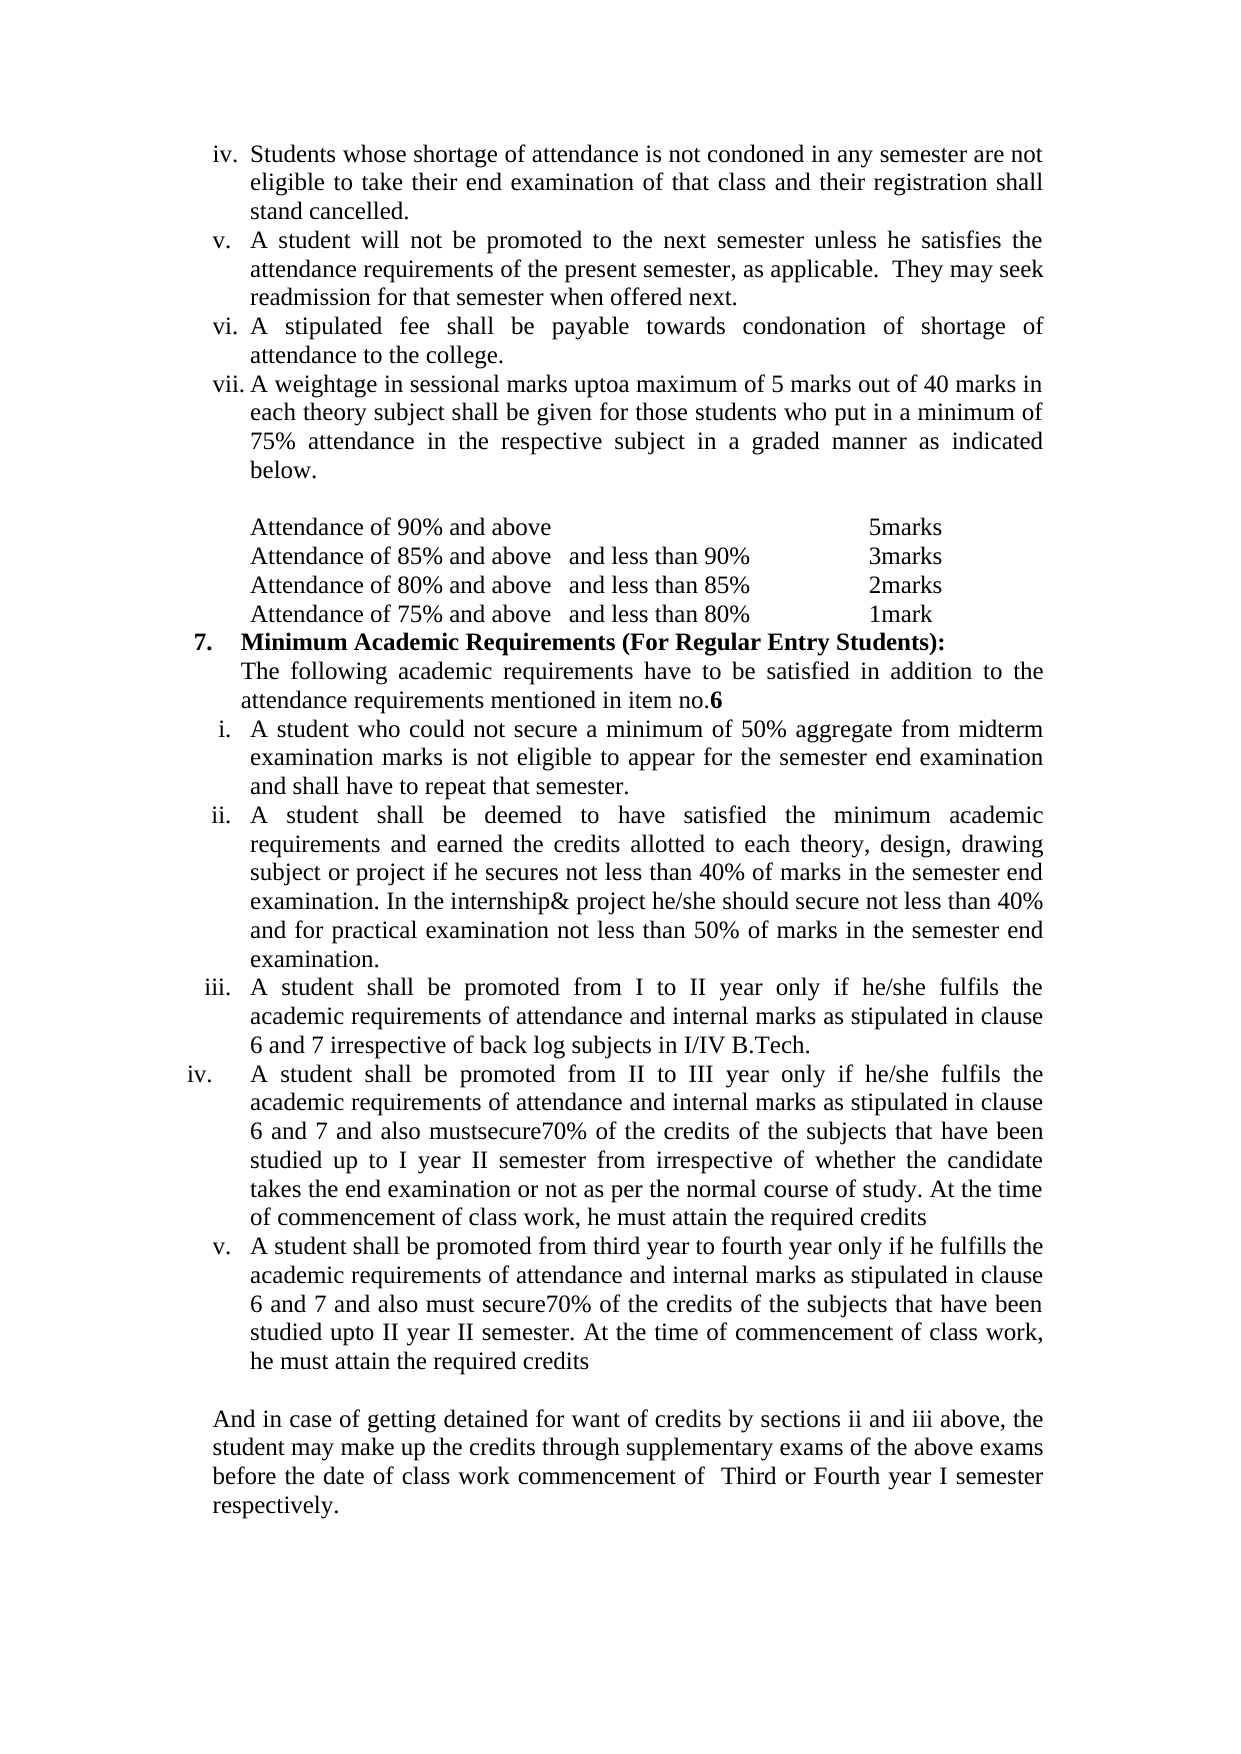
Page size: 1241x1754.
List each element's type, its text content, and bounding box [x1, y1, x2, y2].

list A student will not be promoted to the next semester unless he satisfies the attendance requirements of the present semester, as applicable. They may seek readmission for that semester when offered next. [212, 225, 1044, 311]
text And in case of getting detained for want of credits by sections ii and iii above, the student may make up the credits through supplementary exams of the above exams before the date of class work commencement of Third or Fourth year I semester respectively. [212, 1404, 1044, 1519]
text The following academic requirements have to be satisfied in addition to the attendance requirements mentioned in item no.6 [241, 656, 1044, 714]
list A student who could not secure a minimum of 50% aggregate from midterm examination marks is not eligible to appear for the semester end examination and shall have to repeat that semester. [231, 714, 1044, 800]
list A stipulated fee shall be payable towards condonation of shortage of attendance to the college. [212, 311, 1044, 369]
list A student shall be promoted from II to III year only if he/she fulfils the academic requirements of attendance and internal marks as stipulated in clause 6 and 7 and also mustsecure70% of the credits of the subjects that have been studied up to I year II semester from irrespective of whether the candidate takes the end examination or not as per the normal course of study. At the time of commencement of class work, he must attain the required credits [212, 1059, 1044, 1231]
text Attendance of 90% and above 5marks [250, 512, 1044, 541]
list A weightage in sessional marks uptoa maximum of 5 marks out of 40 marks in each theory subject shall be given for those students who put in a minimum of 75% attendance in the respective subject in a graded manner as indicated below. [212, 369, 1044, 484]
list Students whose shortage of attendance is not condoned in any semester are not eligible to take their end examination of that class and their registration shall stand cancelled. [212, 139, 1044, 225]
text Attendance of 75% and above and less than 80% 1mark [250, 599, 1044, 627]
list A student shall be promoted from third year to fourth year only if he fulfills the academic requirements of attendance and internal marks as stipulated in clause 6 and 7 and also must secure70% of the credits of the subjects that have been studied upto II year II semester. At the time of commencement of class work, he must attain the required credits [231, 1231, 1044, 1375]
list A student shall be deemed to have satisfied the minimum academic requirements and earned the credits allotted to each theory, design, drawing subject or project if he secures not less than 40% of marks in the semester end examination. In the internship& project he/she should secure not less than 40% and for practical examination not less than 50% of marks in the semester end examination. [231, 800, 1044, 972]
text Attendance of 80% and above and less than 85% 2marks [250, 570, 1044, 599]
text Attendance of 85% and above and less than 90% 3marks [250, 541, 1044, 570]
list Minimum Academic Requirements (For Regular Entry Students): [194, 627, 1044, 656]
list A student shall be promoted from I to II year only if he/she fulfils the academic requirements of attendance and internal marks as stipulated in clause 6 and 7 irrespective of back log subjects in I/IV B.Tech. [231, 972, 1044, 1059]
